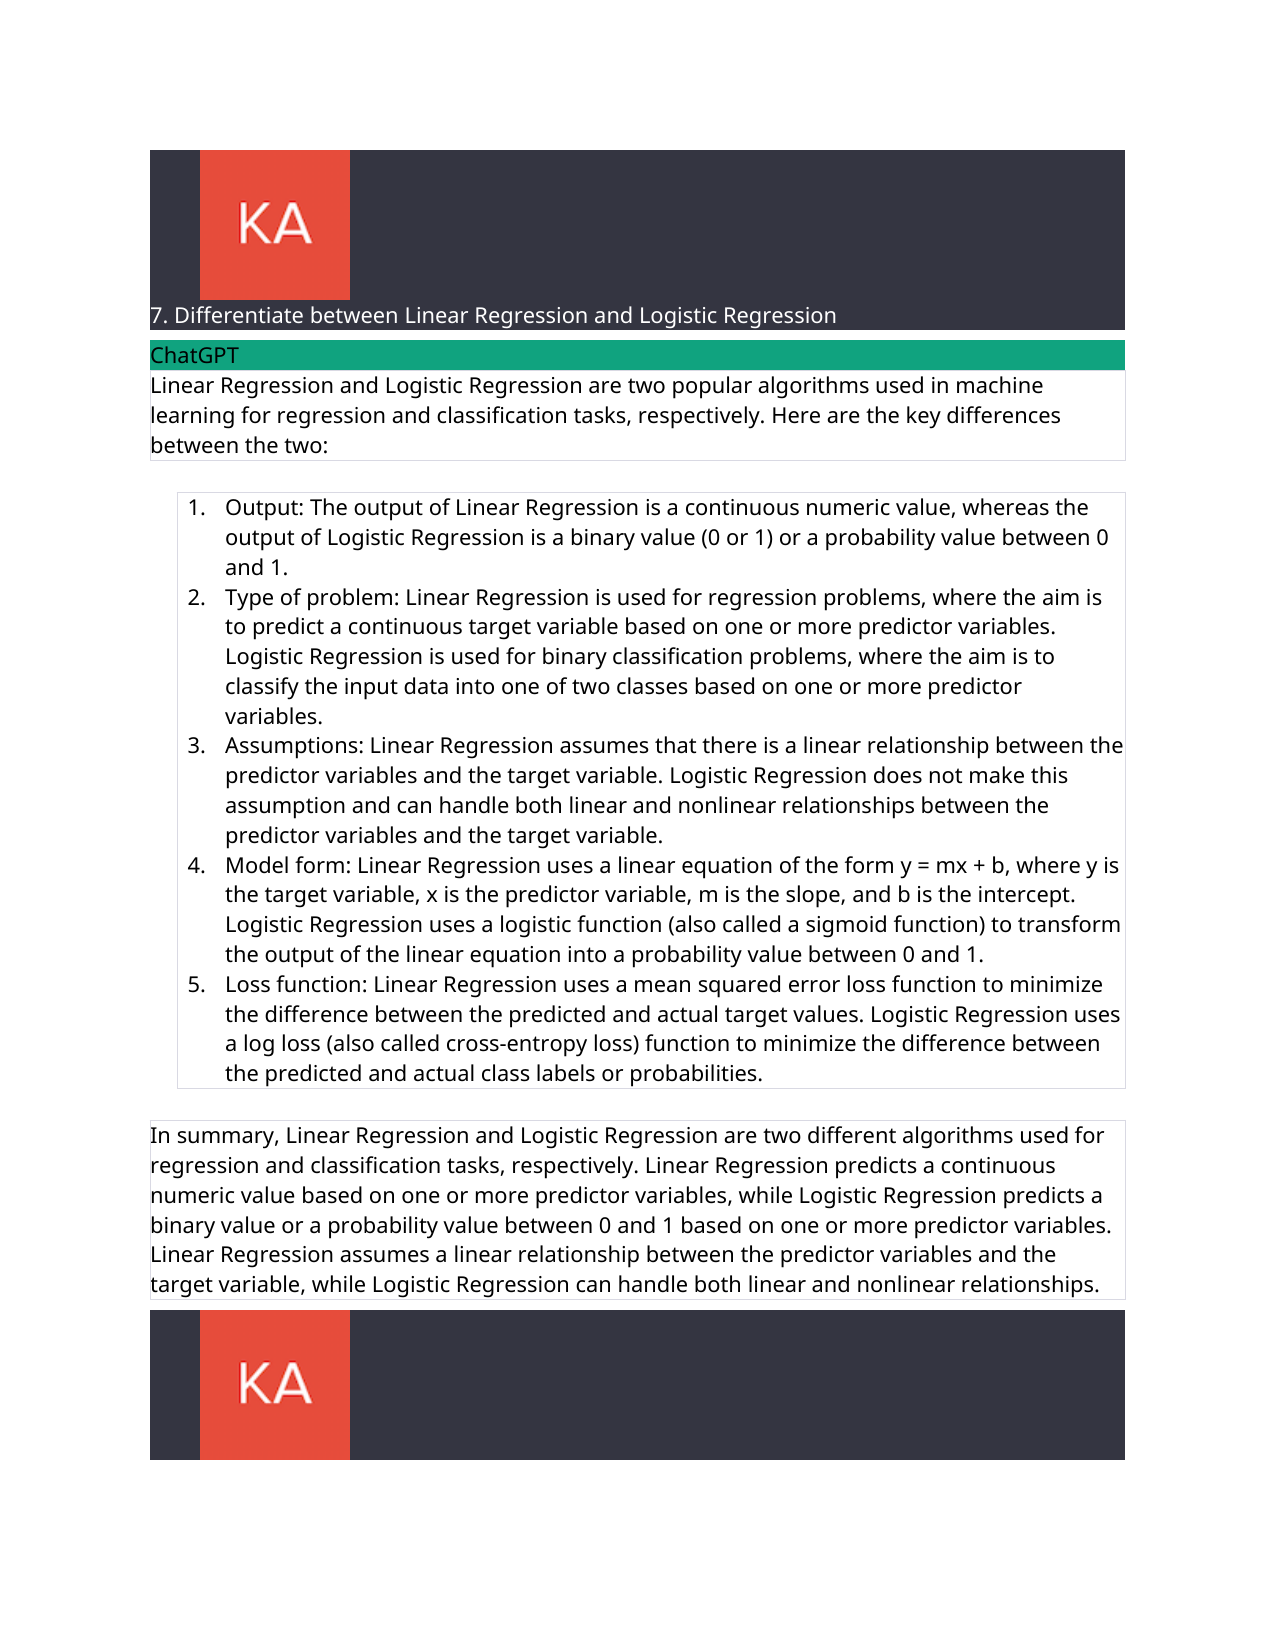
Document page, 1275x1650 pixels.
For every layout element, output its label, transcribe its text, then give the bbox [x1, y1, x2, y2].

text ChatGPT [150, 340, 1125, 370]
text 7. Differentiate between Linear Regression and Logistic Regression [150, 300, 1125, 330]
text Linear Regression and Logistic Regression are two popular algorithms used in machine learning for regression and classification tasks, respectively. Here are the key differences between the two: [151, 371, 1125, 460]
list Output: The output of Linear Regression is a continuous numeric value, whereas the output of Logistic Regression is a binary value (0 or 1) or a probability value between 0 and 1. [178, 493, 1125, 581]
list Type of problem: Linear Regression is used for regression problems, where the aim is to predict a continuous target variable based on one or more predictor variables. Logistic Regression is used for binary classification problems, where the aim is to classify the input data into one of two classes based on one or more predictor variables. [178, 581, 1125, 730]
picture [200, 150, 350, 300]
text In summary, Linear Regression and Logistic Regression are two different algorithms used for regression and classification tasks, respectively. Linear Regression predicts a continuous numeric value based on one or more predictor variables, while Logistic Regression predicts a binary value or a probability value between 0 and 1 based on one or more predictor variables. Linear Regression assumes a linear relationship between the predictor variables and the target variable, while Logistic Regression can handle both linear and nonlinear relationships. [151, 1121, 1125, 1299]
list Assumptions: Linear Regression assumes that there is a linear relationship between the predictor variables and the target variable. Logistic Regression does not make this assumption and can handle both linear and nonlinear relationships between the predictor variables and the target variable. [178, 730, 1125, 849]
picture [200, 1310, 350, 1460]
list Loss function: Linear Regression uses a mean squared error loss function to minimize the difference between the predicted and actual target values. Logistic Regression uses a log loss (also called cross-entropy loss) function to minimize the difference between the predicted and actual class labels or probabilities. [178, 968, 1125, 1088]
list Model form: Linear Regression uses a linear equation of the form y = mx + b, where y is the target variable, x is the predictor variable, m is the slope, and b is the intercept. Logistic Regression uses a logistic function (also called a sigmoid function) to transform the output of the linear equation into a probability value between 0 and 1. [178, 849, 1125, 968]
